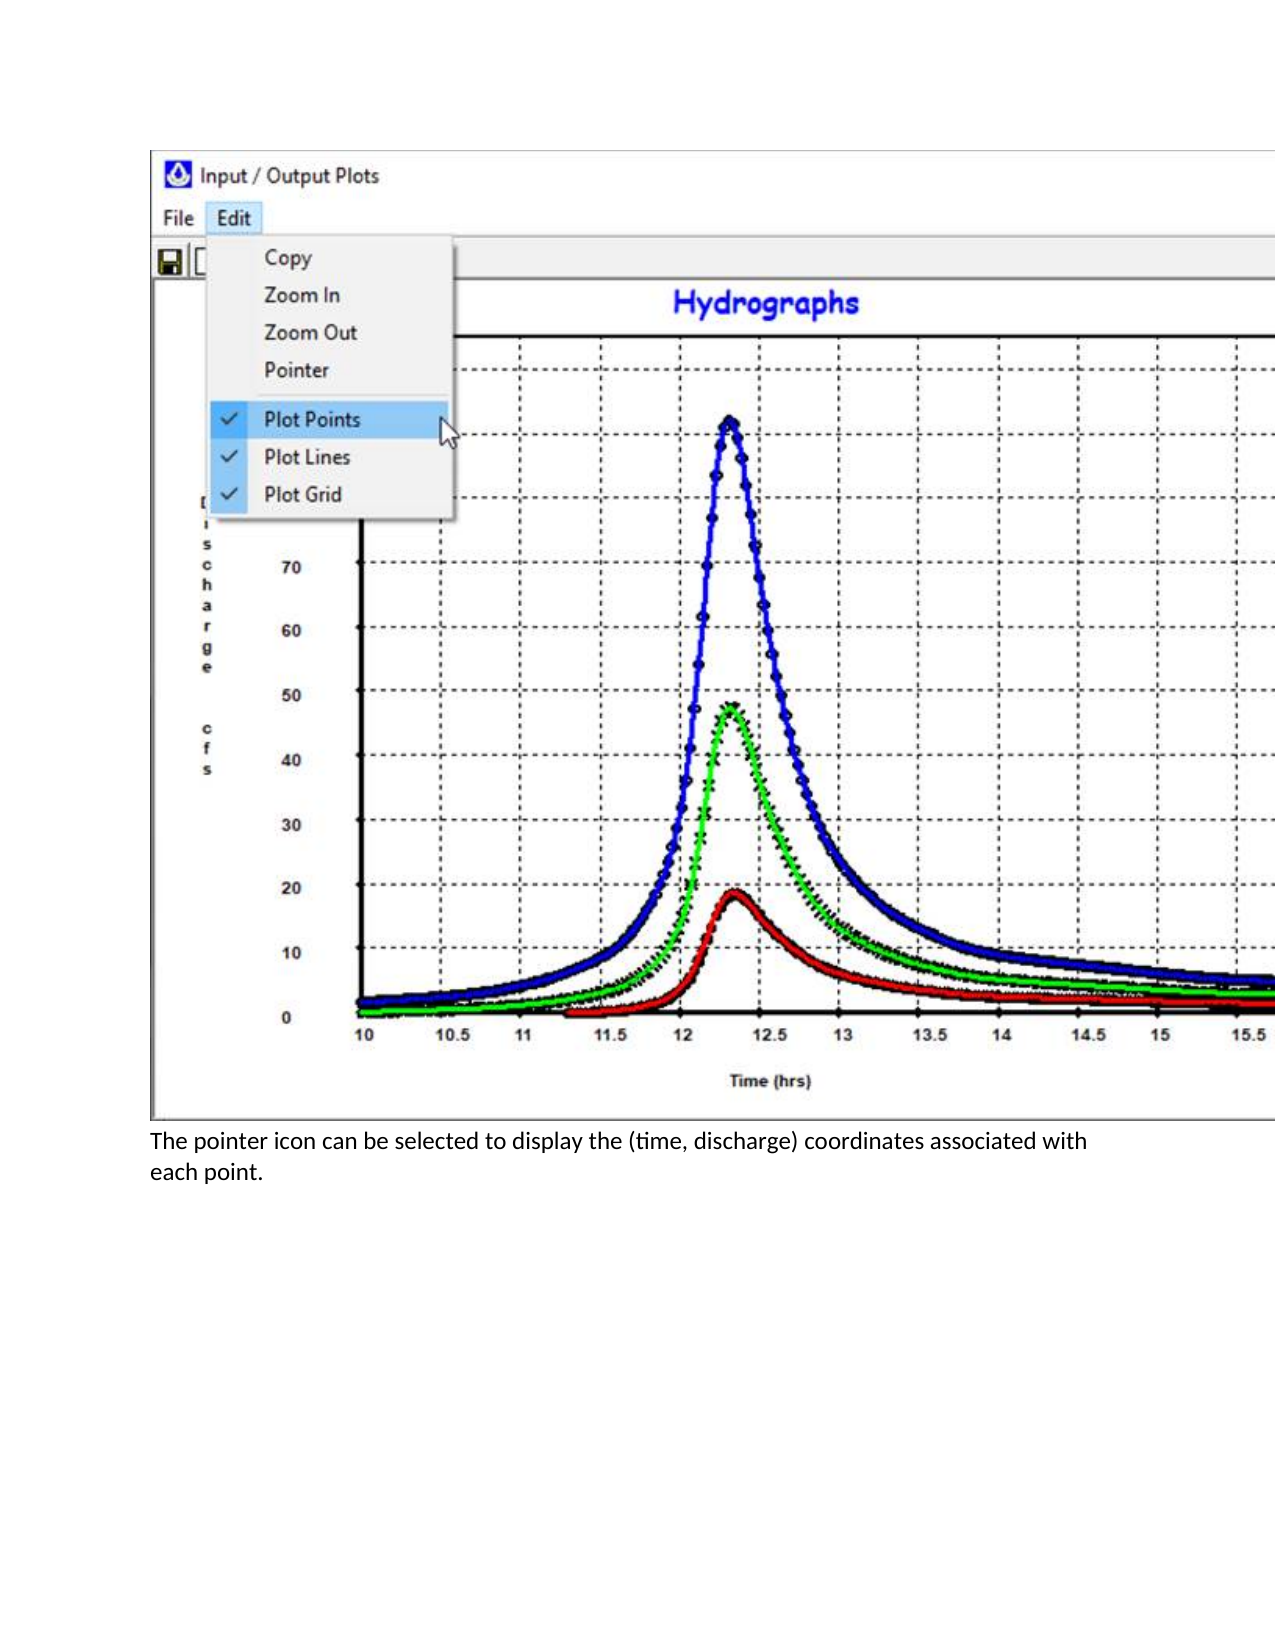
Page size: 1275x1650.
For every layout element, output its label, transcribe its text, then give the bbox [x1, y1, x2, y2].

text The pointer icon can be selected to display the (time, discharge) coordinates associated with each point. [150, 1125, 1125, 1186]
picture [150, 150, 1275, 1121]
